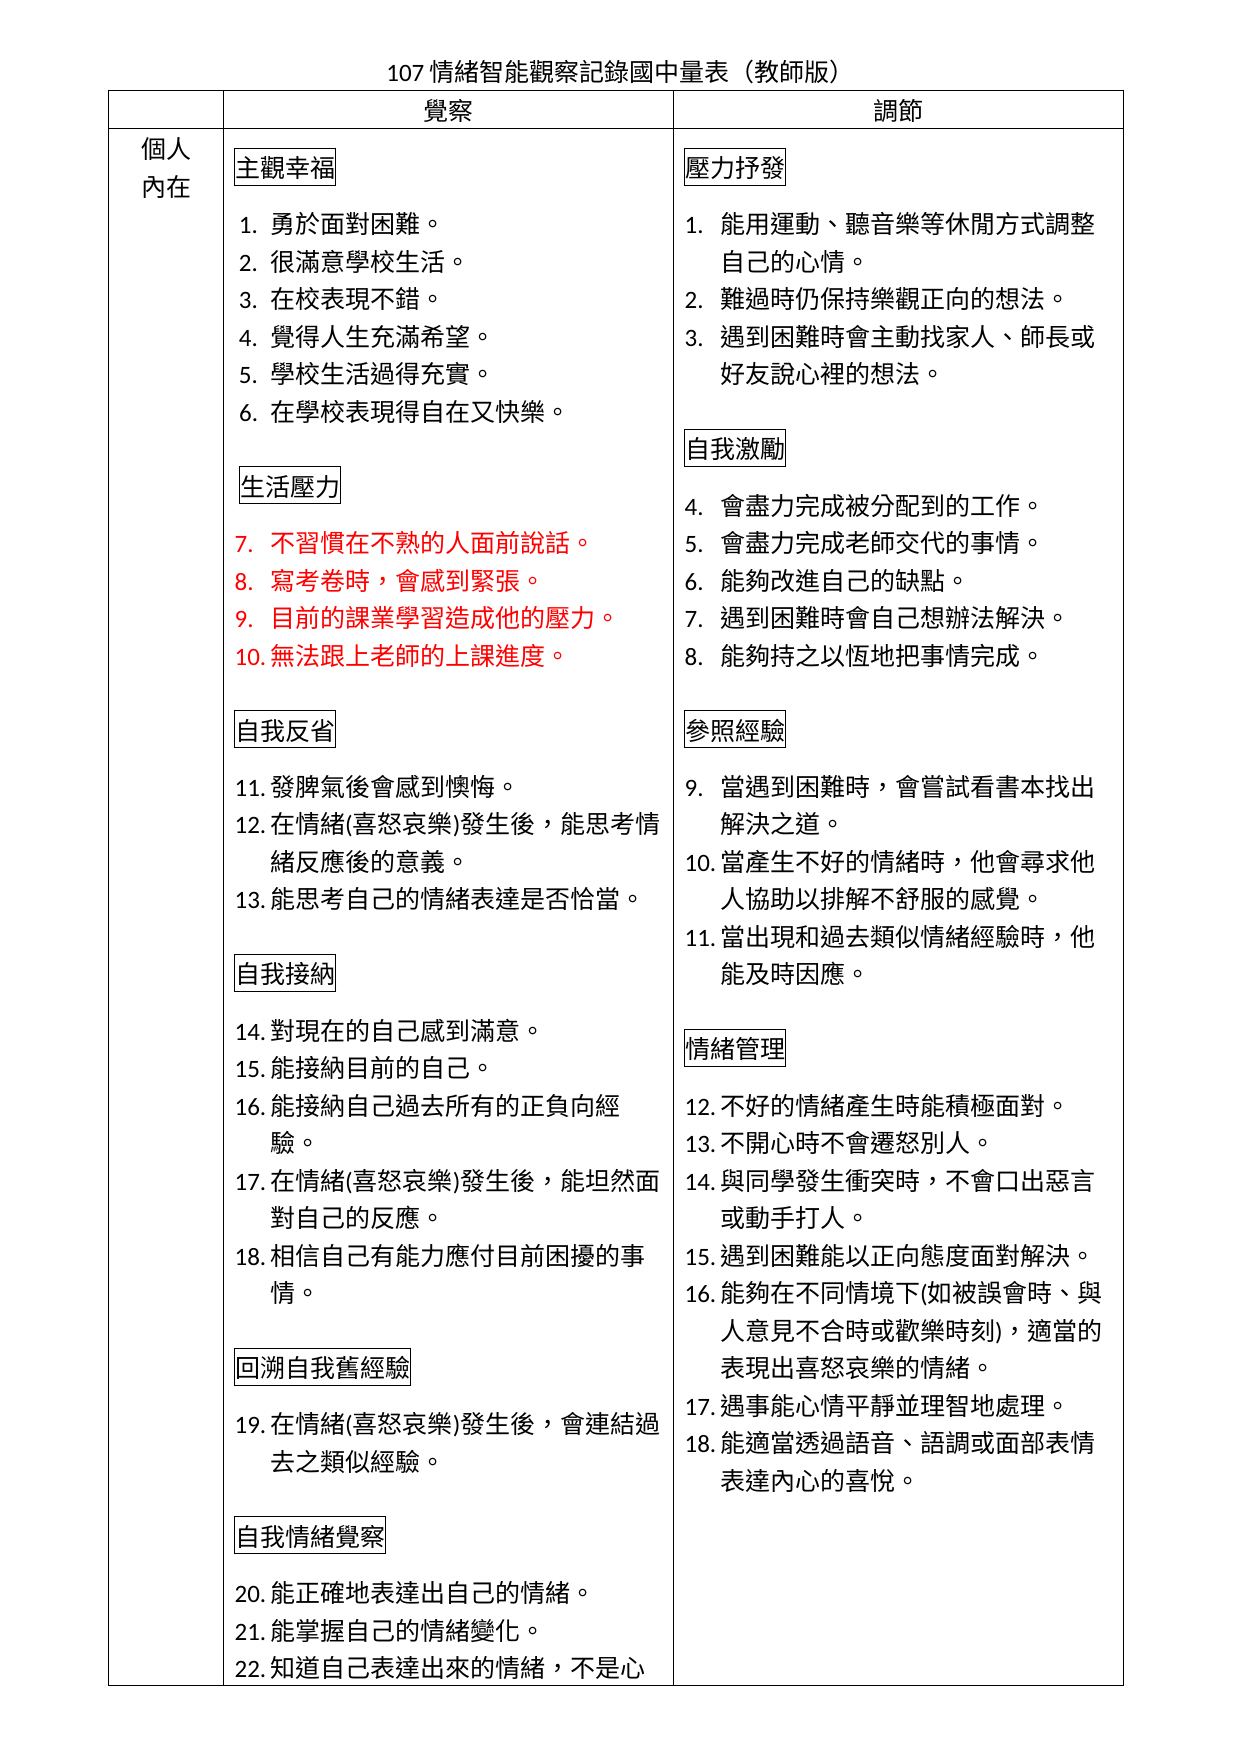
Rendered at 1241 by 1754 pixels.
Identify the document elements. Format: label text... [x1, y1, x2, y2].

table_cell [224, 129, 673, 1685]
table_header [109, 91, 223, 128]
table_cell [674, 129, 1123, 1685]
table_cell 個人 內在 [109, 129, 223, 1685]
table_header 調節 [674, 91, 1123, 128]
text 107情緒智能觀察記錄國中量表（教師版） [120, 52, 1120, 89]
table_header 覺察 [224, 91, 673, 128]
